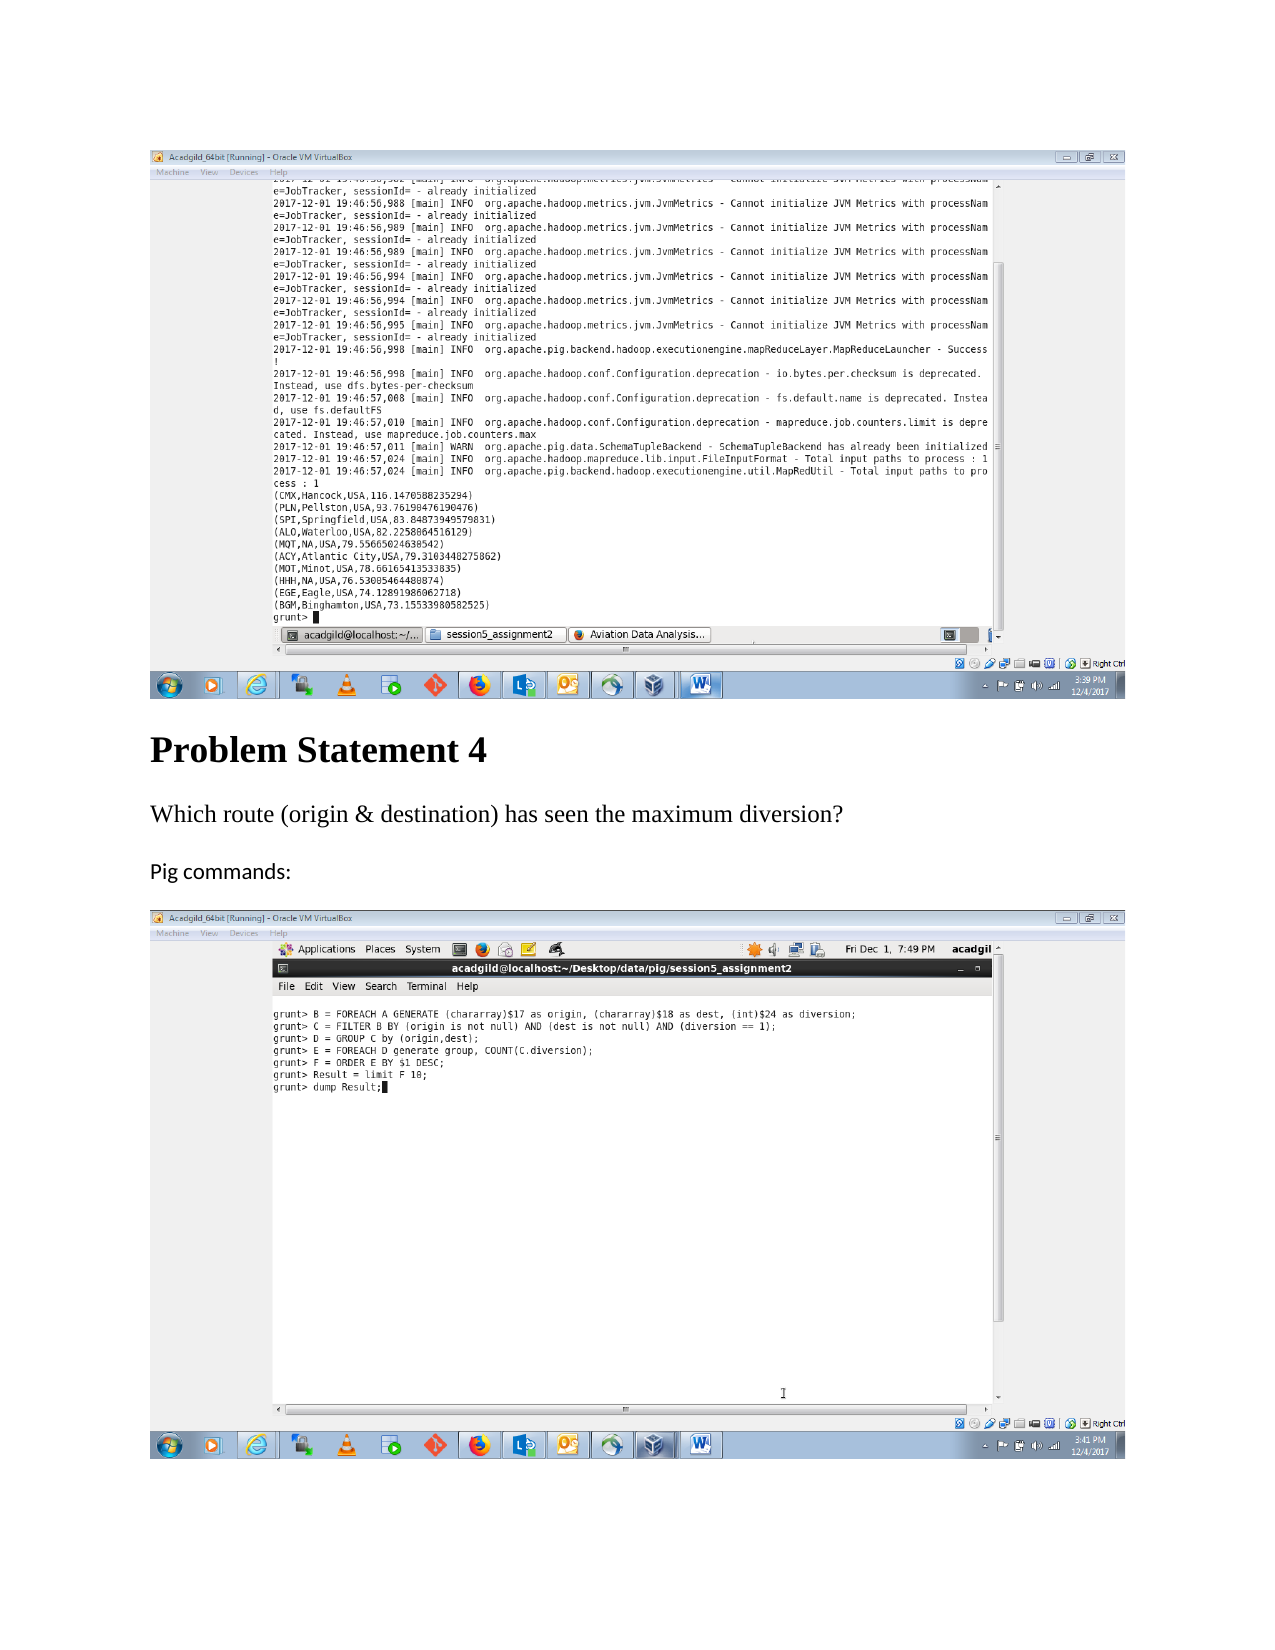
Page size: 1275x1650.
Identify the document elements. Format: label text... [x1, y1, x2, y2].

text Pig commands: [150, 857, 1125, 886]
subtitle Problem Statement 4 [150, 727, 1125, 770]
picture [150, 910, 1125, 1459]
text Which route (origin & destination) has seen the maximum diversion? [150, 799, 1125, 828]
picture [150, 150, 1125, 699]
